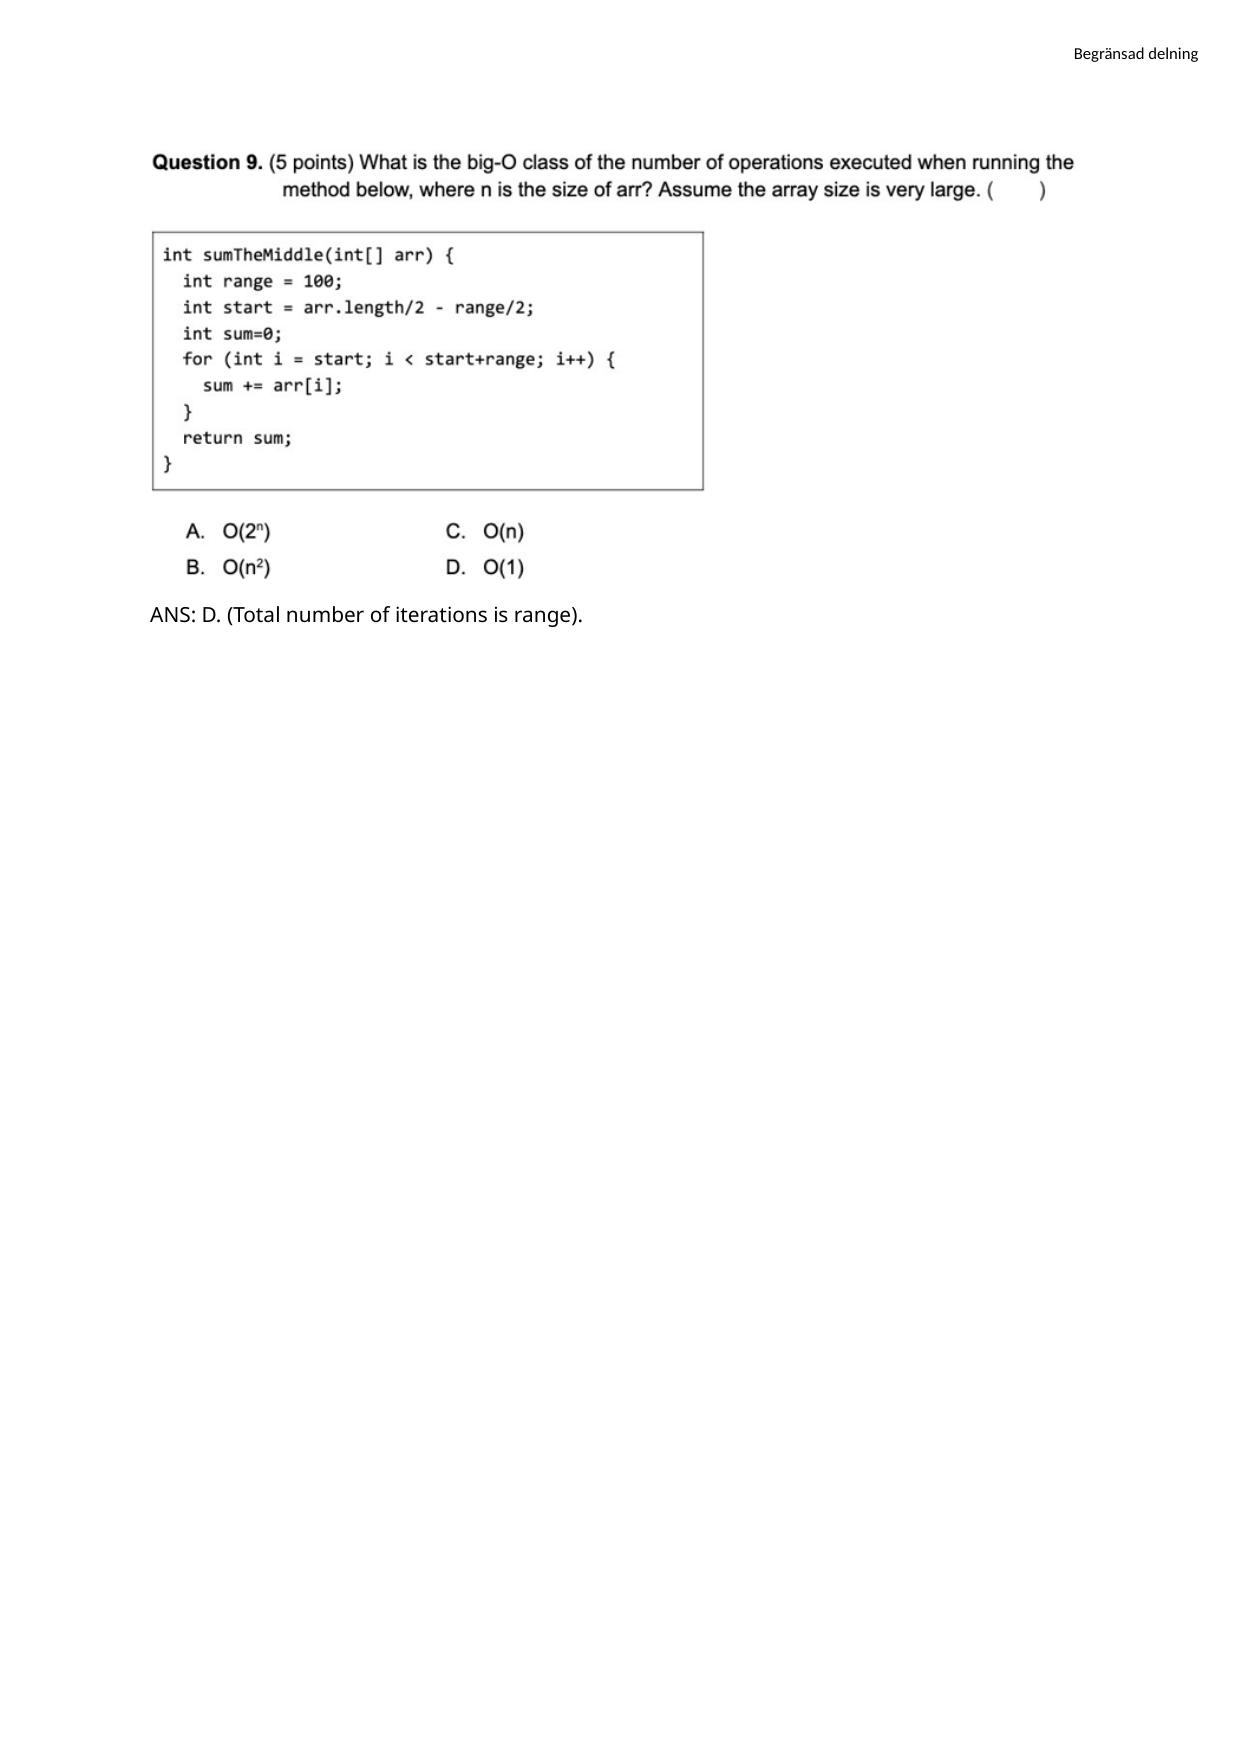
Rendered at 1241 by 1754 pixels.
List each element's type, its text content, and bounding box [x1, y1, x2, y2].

text ANS: D. (Total number of iterations is range). [150, 600, 1090, 628]
picture [150, 150, 1091, 579]
